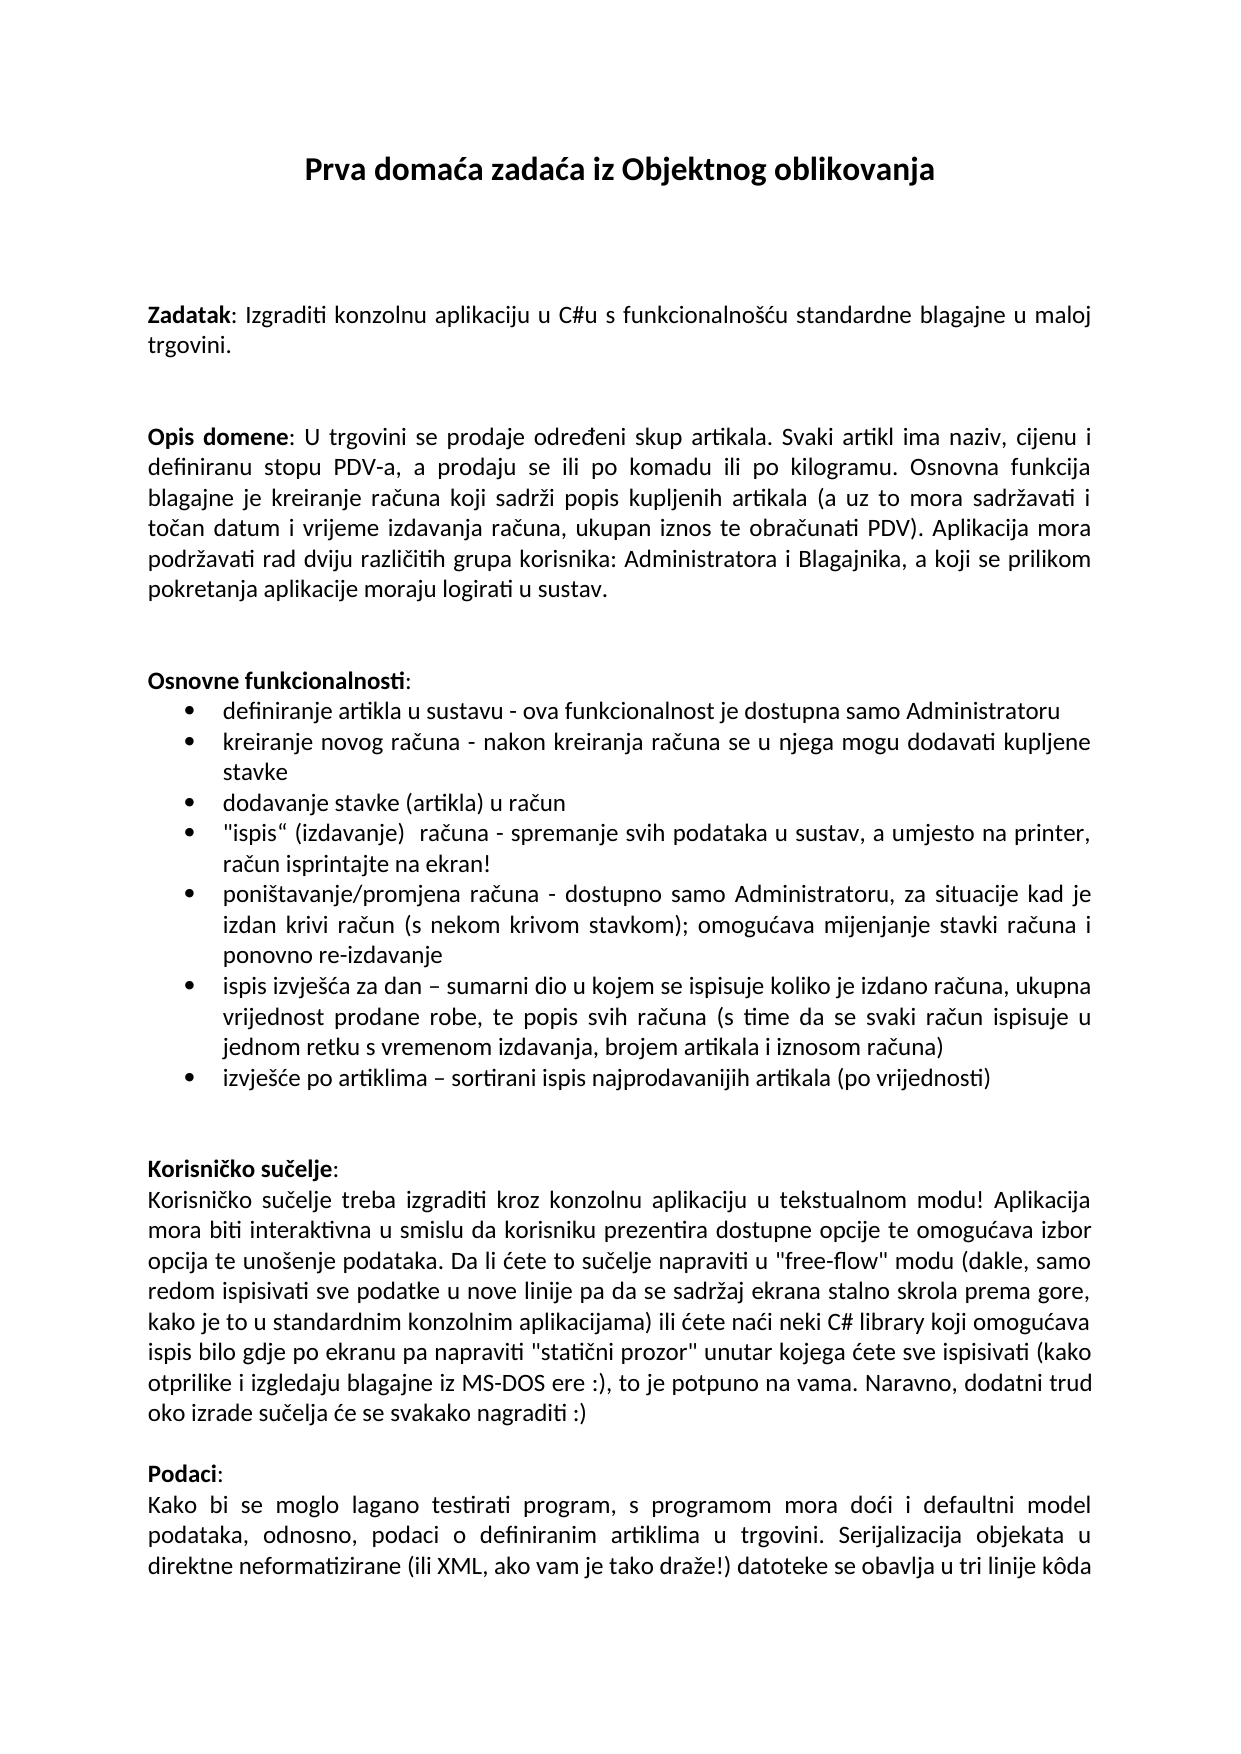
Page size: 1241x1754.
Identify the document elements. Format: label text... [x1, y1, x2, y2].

list dodavanje stavke (artikla) u račun [185, 787, 1093, 818]
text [148, 1489, 1093, 1581]
text Opis domene: U trgovini se prodaje određeni skup artikala. Svaki artikl ima naziv, cijenu i definiranu stopu PDV-a, a prodaju se ili po komadu ili po kilogramu. Osnovna funkcija blagajne je kreiranje računa koji sadrži popis kupljenih artikala (a uz to mora sadržavati i točan datum i vrijeme izdavanja računa, ukupan iznos te obračunati PDV). Aplikacija mora podržavati rad dviju različitih grupa korisnika: Administratora i Blagajnika, a koji se prilikom pokretanja aplikacije moraju logirati u sustav. [148, 421, 1093, 604]
list ispis izvješća za dan – sumarni dio u kojem se ispisuje koliko je izdano računa, ukupna vrijednost prodane robe, te popis svih računa (s time da se svaki račun ispisuje u jednom retku s vremenom izdavanja, brojem artikala i iznosom računa) [185, 970, 1093, 1062]
text Korisničko sučelje treba izgraditi kroz konzolnu aplikaciju u tekstualnom modu! Aplikacija mora biti interaktivna u smislu da korisniku prezentira dostupne opcije te omogućava izbor opcija te unošenje podataka. Da li ćete to sučelje napraviti u "free-flow" modu (dakle, samo redom ispisivati sve podatke u nove linije pa da se sadržaj ekrana stalno skrola prema gore, kako je to u standardnim konzolnim aplikacijama) ili ćete naći neki C# library koji omogućava ispis bilo gdje po ekranu pa napraviti "statični prozor" unutar kojega ćete sve ispisivati (kako otprilike i izgledaju blagajne iz MS-DOS ere :), to je potpuno na vama. Naravno, dodatni trud oko izrade sučelja će se svakako nagraditi :) [148, 1184, 1093, 1428]
list "ispis“ (izdavanje) računa - spremanje svih podataka u sustav, a umjesto na printer, račun isprintajte na ekran! [185, 818, 1093, 879]
list definiranje artikla u sustavu - ova funkcionalnost je dostupna samo Administratoru [185, 696, 1093, 726]
text Prva domaća zadaća iz Objektnog oblikovanja [148, 148, 1093, 188]
text Podaci: [148, 1458, 1093, 1489]
list kreiranje novog računa - nakon kreiranja računa se u njega mogu dodavati kupljene stavke [185, 726, 1093, 787]
text Korisničko sučelje: [148, 1153, 1093, 1184]
text Osnovne funkcionalnosti: [148, 665, 1093, 696]
list poništavanje/promjena računa - dostupno samo Administratoru, za situacije kad je izdan krivi račun (s nekom krivom stavkom); omogućava mijenjanje stavki računa i ponovno re-izdavanje [185, 879, 1093, 970]
text Zadatak: Izgraditi konzolnu aplikaciju u C#u s funkcionalnošću standardne blagajne u maloj trgovini. [148, 299, 1093, 360]
list izvješće po artiklima – sortirani ispis najprodavanijih artikala (po vrijednosti) [185, 1062, 1093, 1092]
